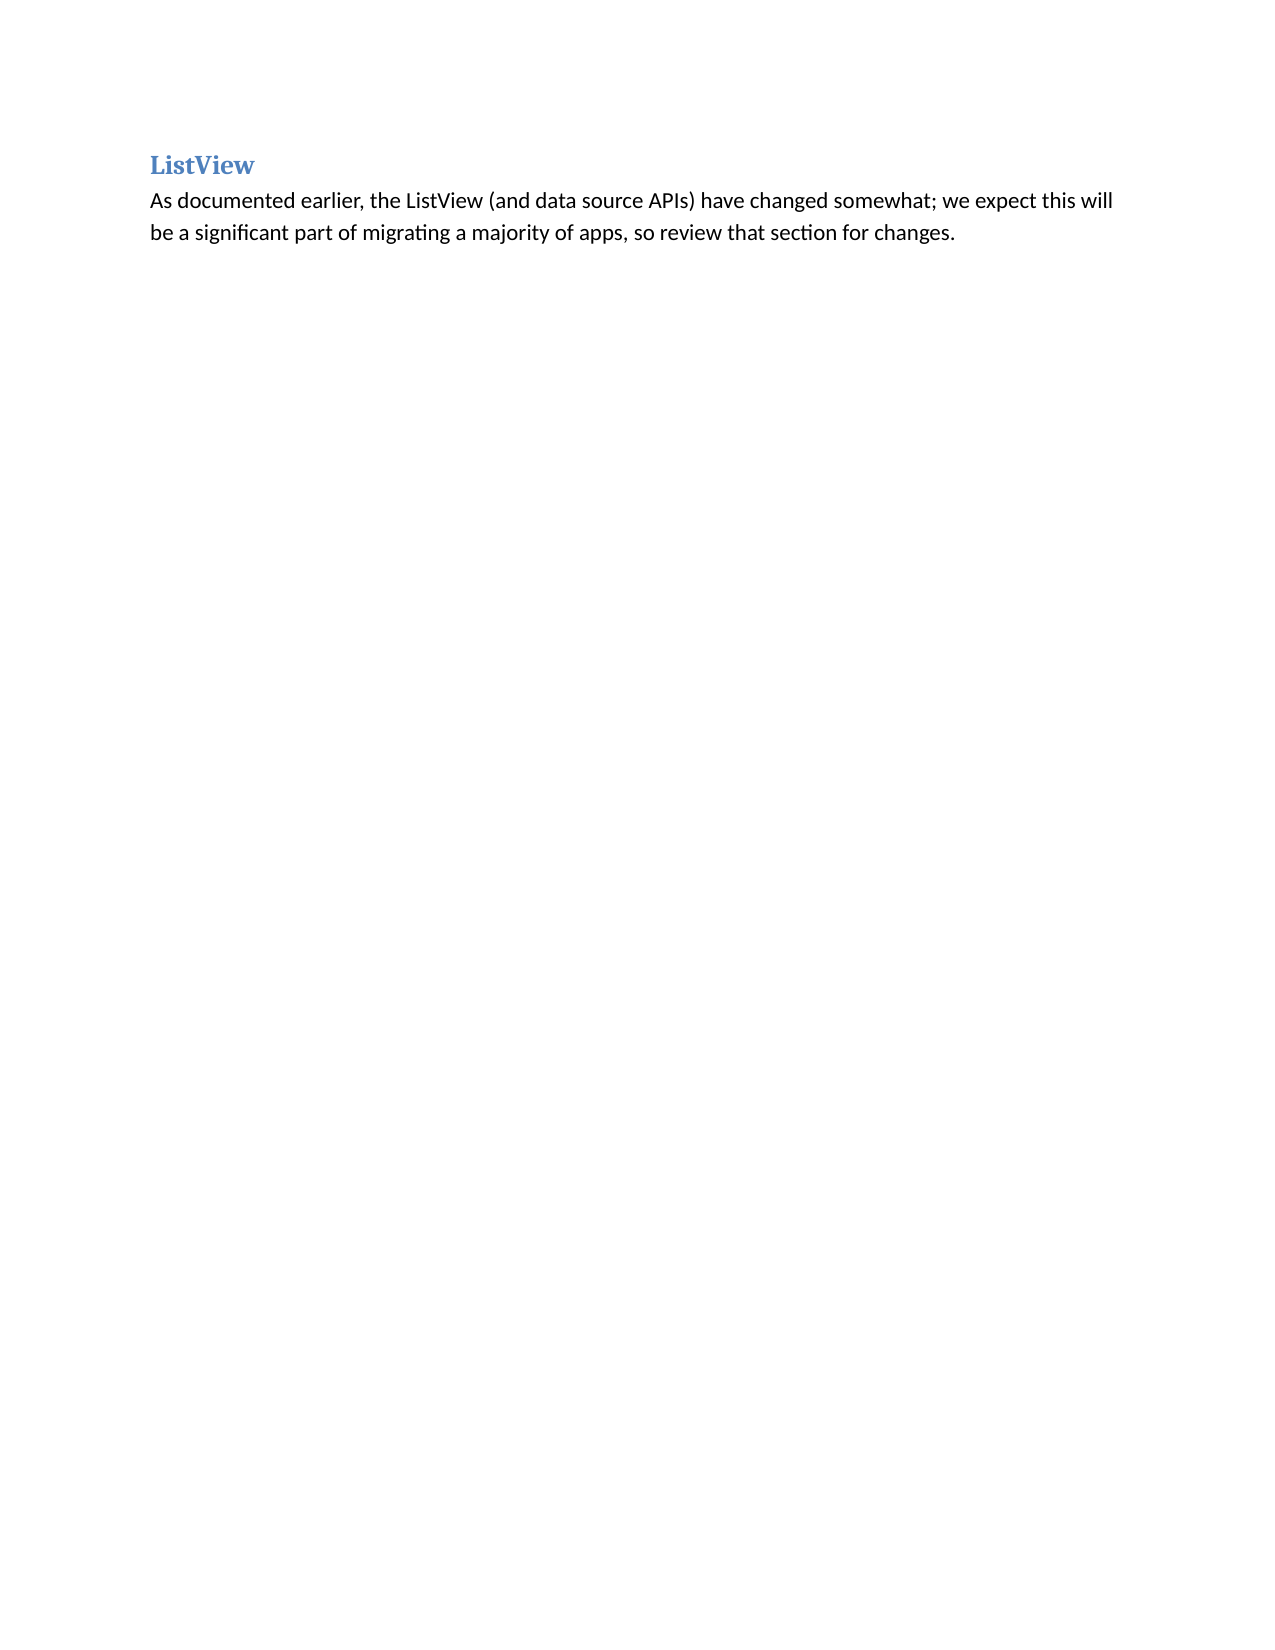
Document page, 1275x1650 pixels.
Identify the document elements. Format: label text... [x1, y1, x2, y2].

subtitle ListView [150, 150, 1125, 181]
text As documented earlier, the ListView (and data source APIs) have changed somewhat; we expect this will be a significant part of migrating a majority of apps, so review that section for changes. [150, 186, 1125, 246]
